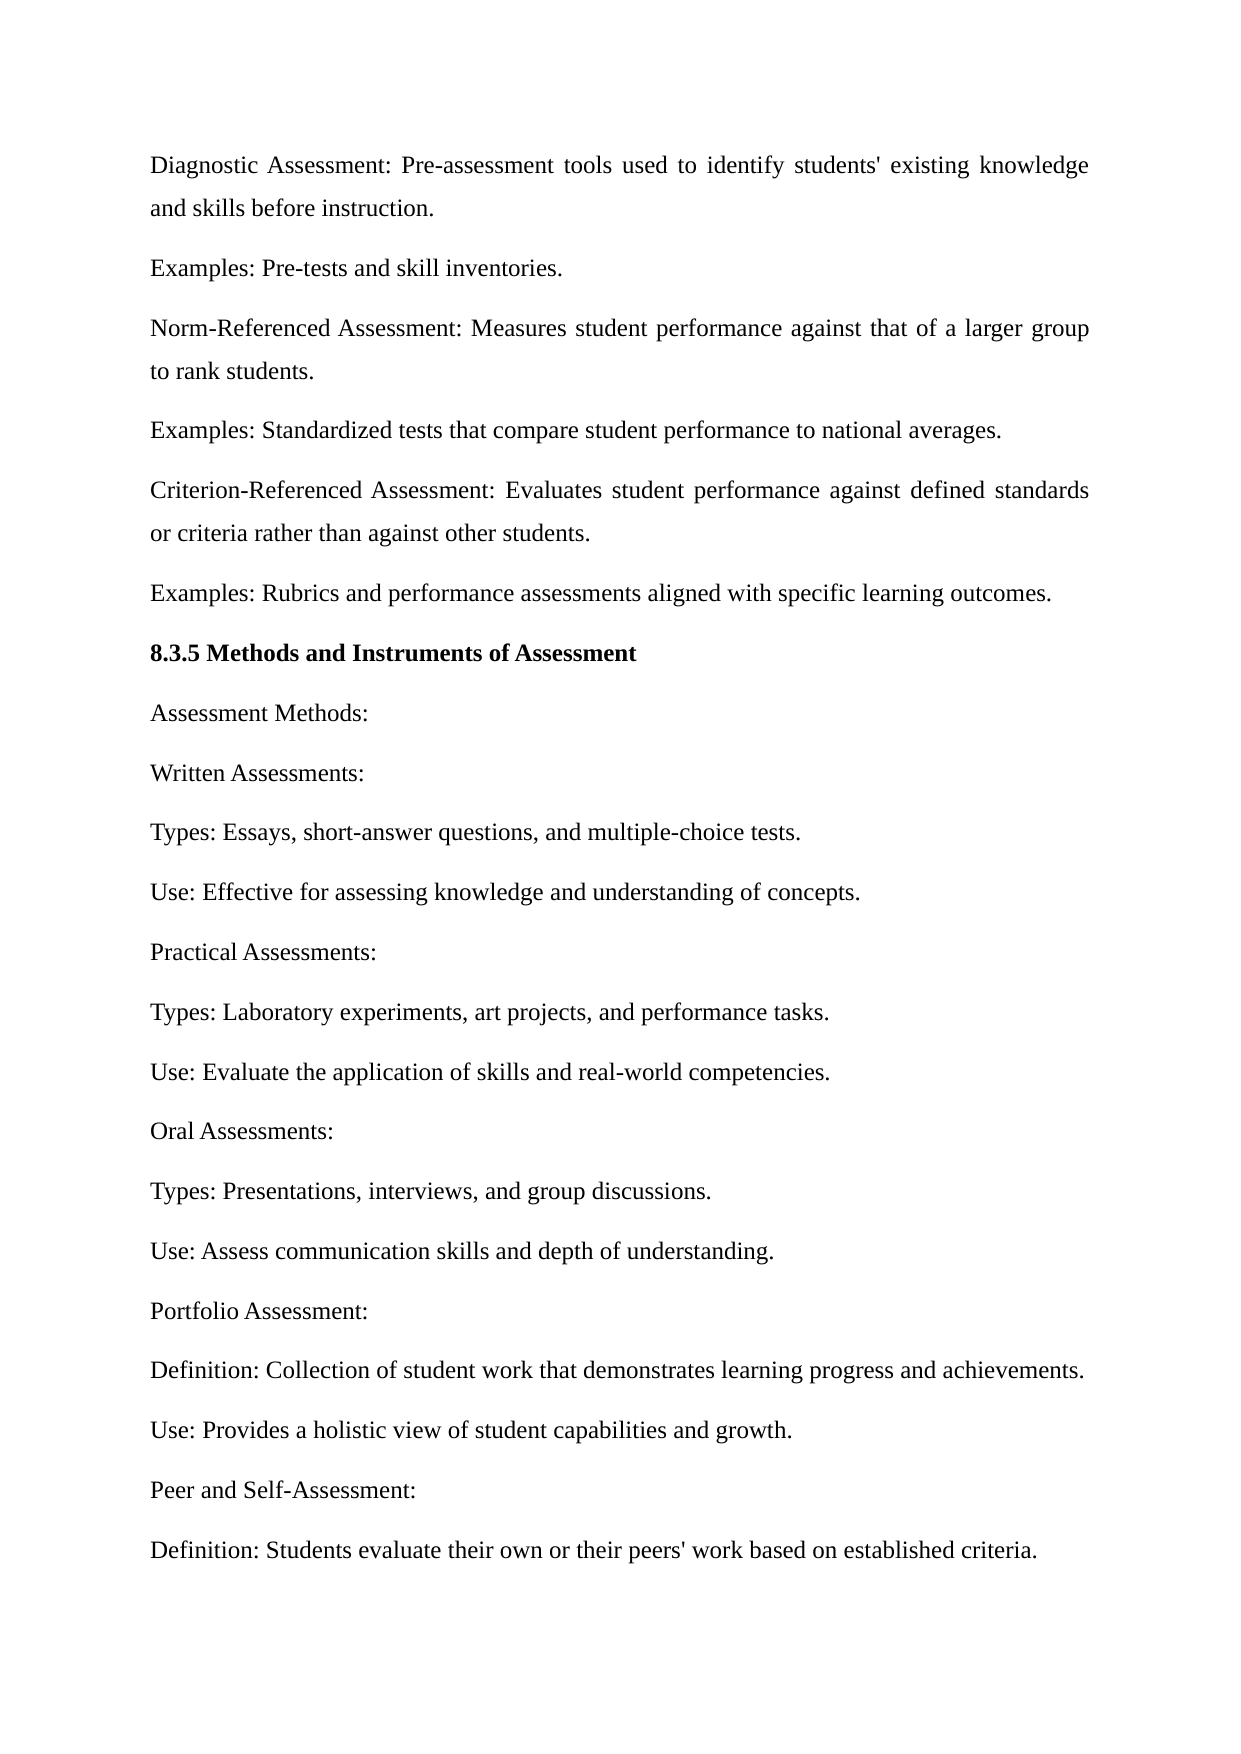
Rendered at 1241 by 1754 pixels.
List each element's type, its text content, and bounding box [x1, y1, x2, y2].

text Use: Provides a holistic view of student capabilities and growth. [150, 1415, 1090, 1444]
text Portfolio Assessment: [150, 1296, 1090, 1324]
text Types: Laboratory experiments, art projects, and performance tasks. [150, 997, 1090, 1026]
text Use: Evaluate the application of skills and real-world competencies. [150, 1057, 1090, 1085]
text Practical Assessments: [150, 937, 1090, 966]
text Oral Assessments: [150, 1116, 1090, 1145]
text Assessment Methods: [150, 698, 1090, 727]
text 8.3.5 Methods and Instruments of Assessment [150, 638, 1090, 667]
text Diagnostic Assessment: Pre-assessment tools used to identify students' existing knowledge and skills before instruction. [150, 150, 1090, 222]
text Types: Essays, short-answer questions, and multiple-choice tests. [150, 817, 1090, 846]
text Use: Effective for assessing knowledge and understanding of concepts. [150, 877, 1090, 906]
text Use: Assess communication skills and depth of understanding. [150, 1236, 1090, 1265]
text Peer and Self-Assessment: [150, 1475, 1090, 1504]
text Examples: Standardized tests that compare student performance to national averages. [150, 416, 1090, 444]
text Definition: Collection of student work that demonstrates learning progress and achievements. [150, 1356, 1090, 1384]
text Definition: Students evaluate their own or their peers' work based on established criteria. [150, 1535, 1090, 1564]
text Types: Presentations, interviews, and group discussions. [150, 1176, 1090, 1205]
text Criterion-Referenced Assessment: Evaluates student performance against defined standards or criteria rather than against other students. [150, 475, 1090, 547]
text Written Assessments: [150, 758, 1090, 786]
text Norm-Referenced Assessment: Measures student performance against that of a larger group to rank students. [150, 313, 1090, 384]
text Examples: Pre-tests and skill inventories. [150, 253, 1090, 282]
text Examples: Rubrics and performance assessments aligned with specific learning outcomes. [150, 578, 1090, 607]
